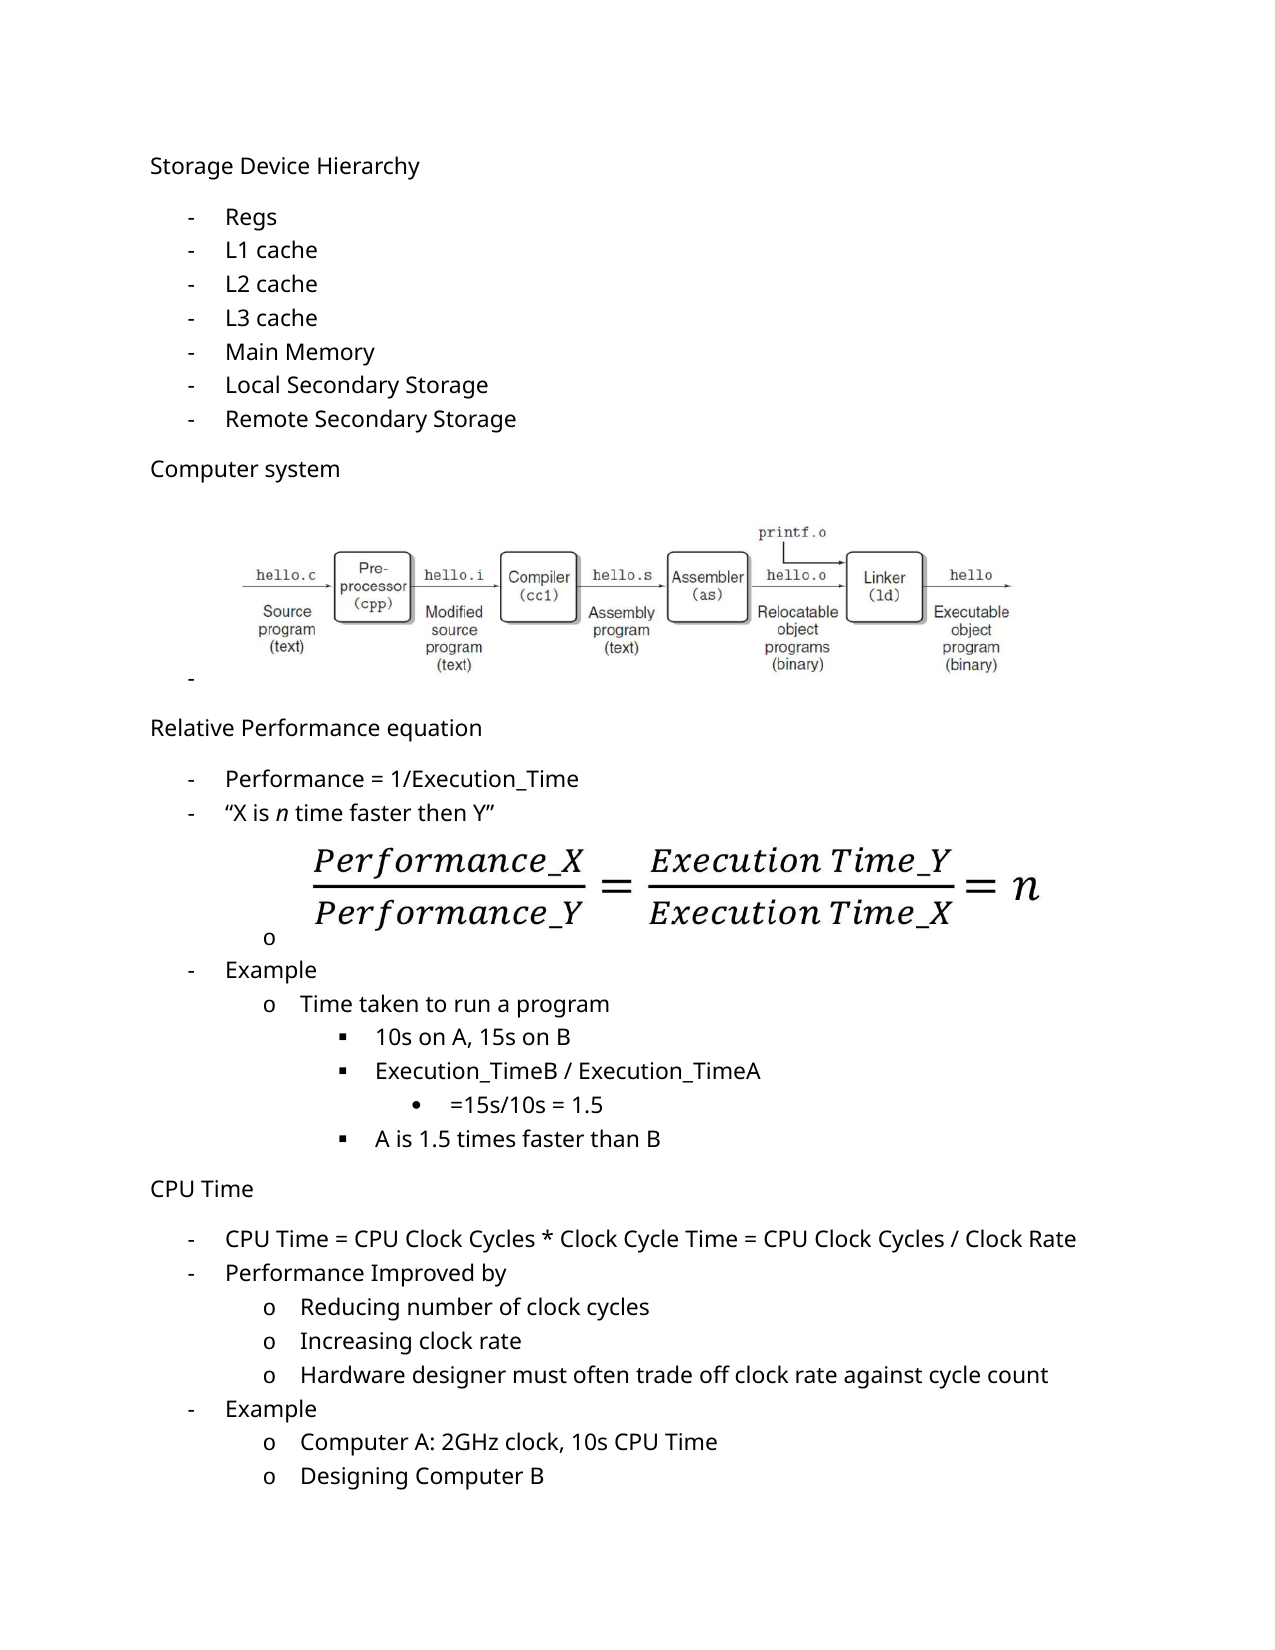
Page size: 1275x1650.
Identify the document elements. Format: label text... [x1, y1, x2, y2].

list Reducing number of clock cycles [262, 1291, 1125, 1322]
list 10s on A, 15s on B [337, 1021, 1125, 1053]
list A is 1.5 times faster than B [337, 1123, 1125, 1154]
list L2 cache [187, 268, 1125, 299]
picture [300, 830, 1050, 945]
list Local Secondary Storage [187, 369, 1125, 400]
list Performance = 1/Execution_Time [187, 763, 1125, 794]
list Hardware designer must often trade off clock rate against cycle count [262, 1359, 1125, 1390]
text Computer system [150, 453, 1125, 484]
list Execution_TimeB / Execution_TimeA [337, 1055, 1125, 1086]
text Relative Performance equation [150, 712, 1125, 744]
list Regs [187, 200, 1125, 232]
text Storage Device Hierarchy [150, 150, 1125, 181]
list CPU Time = CPU Clock Cycles * Clock Cycle Time = CPU Clock Cycles / Clock Rate [187, 1223, 1125, 1255]
list Designing Computer B [262, 1460, 1125, 1491]
list “X is n time faster then Y” [187, 797, 1125, 828]
list Example [187, 954, 1125, 985]
list Increasing clock rate [262, 1325, 1125, 1356]
list =15s/10s = 1.5 [412, 1089, 1125, 1120]
list L1 cache [187, 234, 1125, 265]
list Time taken to run a program [262, 987, 1125, 1019]
text CPU Time [150, 1173, 1125, 1204]
list Remote Secondary Storage [187, 403, 1125, 434]
list L3 cache [187, 302, 1125, 333]
list Computer A: 2GHz clock, 10s CPU Time [262, 1426, 1125, 1458]
list Main Memory [187, 335, 1125, 367]
list Performance Improved by [187, 1257, 1125, 1288]
picture [225, 503, 1033, 687]
list Example [187, 1392, 1125, 1424]
